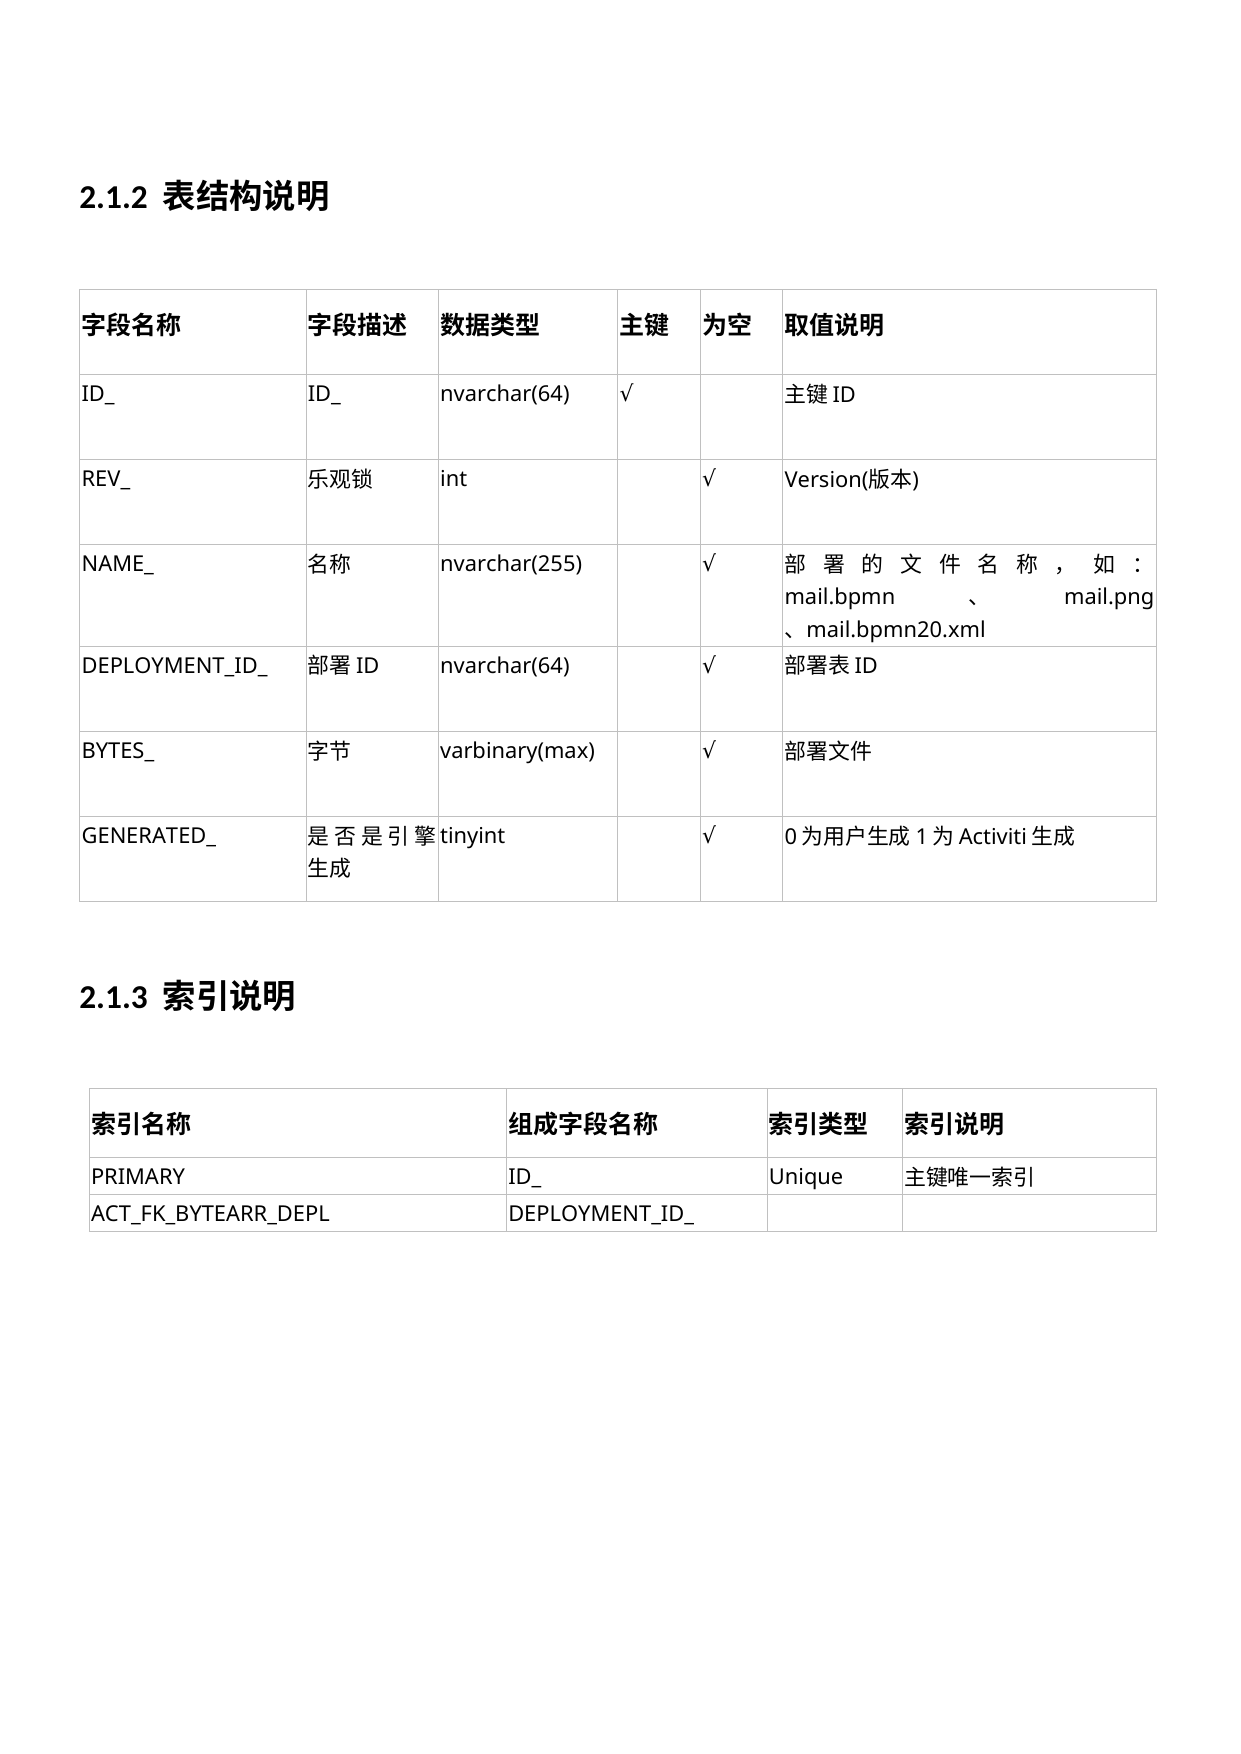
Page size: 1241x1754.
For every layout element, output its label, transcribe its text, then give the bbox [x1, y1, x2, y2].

table_header 索引类型 [768, 1089, 902, 1157]
table_cell GENERATED_ [80, 817, 306, 901]
table_header 主键 [618, 290, 700, 374]
table_cell ID_ [307, 375, 438, 459]
table_cell BYTES_ [80, 732, 306, 816]
table_cell [768, 1195, 902, 1231]
table_header 索引说明 [903, 1089, 1156, 1157]
table_cell 是否是引擎生成 [307, 817, 438, 901]
table_cell varbinary(max) [439, 732, 617, 816]
table_cell [701, 375, 782, 459]
table_cell 主键ID [783, 375, 1156, 459]
table_cell nvarchar(255) [439, 545, 617, 646]
table_cell 名称 [307, 545, 438, 646]
table_cell ID_ [507, 1158, 767, 1194]
table_cell 乐观锁 [307, 460, 438, 544]
table_header 取值说明 [783, 290, 1156, 374]
table_header 索引名称 [90, 1089, 506, 1157]
table_cell [618, 460, 700, 544]
table_cell int [439, 460, 617, 544]
subtitle 2.1.3 索引说明 [79, 961, 1152, 1026]
table_cell tinyint [439, 817, 617, 901]
table_cell nvarchar(64) [439, 647, 617, 731]
table_cell 部署文件 [783, 732, 1156, 816]
table_header 数据类型 [439, 290, 617, 374]
table_cell DEPLOYMENT_ID_ [80, 647, 306, 731]
table_cell Version(版本) [783, 460, 1156, 544]
table_cell [903, 1195, 1156, 1231]
table_cell Unique [768, 1158, 902, 1194]
table_cell √ [701, 647, 782, 731]
table_header 组成字段名称 [507, 1089, 767, 1157]
table_cell REV_ [80, 460, 306, 544]
table_cell 部署ID [307, 647, 438, 731]
table_cell nvarchar(64) [439, 375, 617, 459]
table_cell ID_ [80, 375, 306, 459]
table_cell 部署的文件名称，如：mail.bpmn、mail.png 、mail.bpmn20.xml [783, 545, 1156, 646]
table_header 为空 [701, 290, 782, 374]
table_cell 字节 [307, 732, 438, 816]
table_cell [618, 647, 700, 731]
table_cell NAME_ [80, 545, 306, 646]
table_cell 部署表ID [783, 647, 1156, 731]
table_cell √ [701, 545, 782, 646]
table_header 字段名称 [80, 290, 306, 374]
table_cell [618, 732, 700, 816]
table_cell 主键唯一索引 [903, 1158, 1156, 1194]
table_cell 0为用户生成 1为Activiti生成 [783, 817, 1156, 901]
table_cell √ [701, 817, 782, 901]
table_header 字段描述 [307, 290, 438, 374]
table_cell PRIMARY [90, 1158, 506, 1194]
table_cell DEPLOYMENT_ID_ [507, 1195, 767, 1231]
table_cell ACT_FK_BYTEARR_DEPL [90, 1195, 506, 1231]
subtitle 2.1.2 表结构说明 [79, 162, 1152, 227]
table_cell √ [701, 732, 782, 816]
table_cell √ [701, 460, 782, 544]
table_cell [618, 545, 700, 646]
table_cell √ [618, 375, 700, 459]
table_cell [618, 817, 700, 901]
